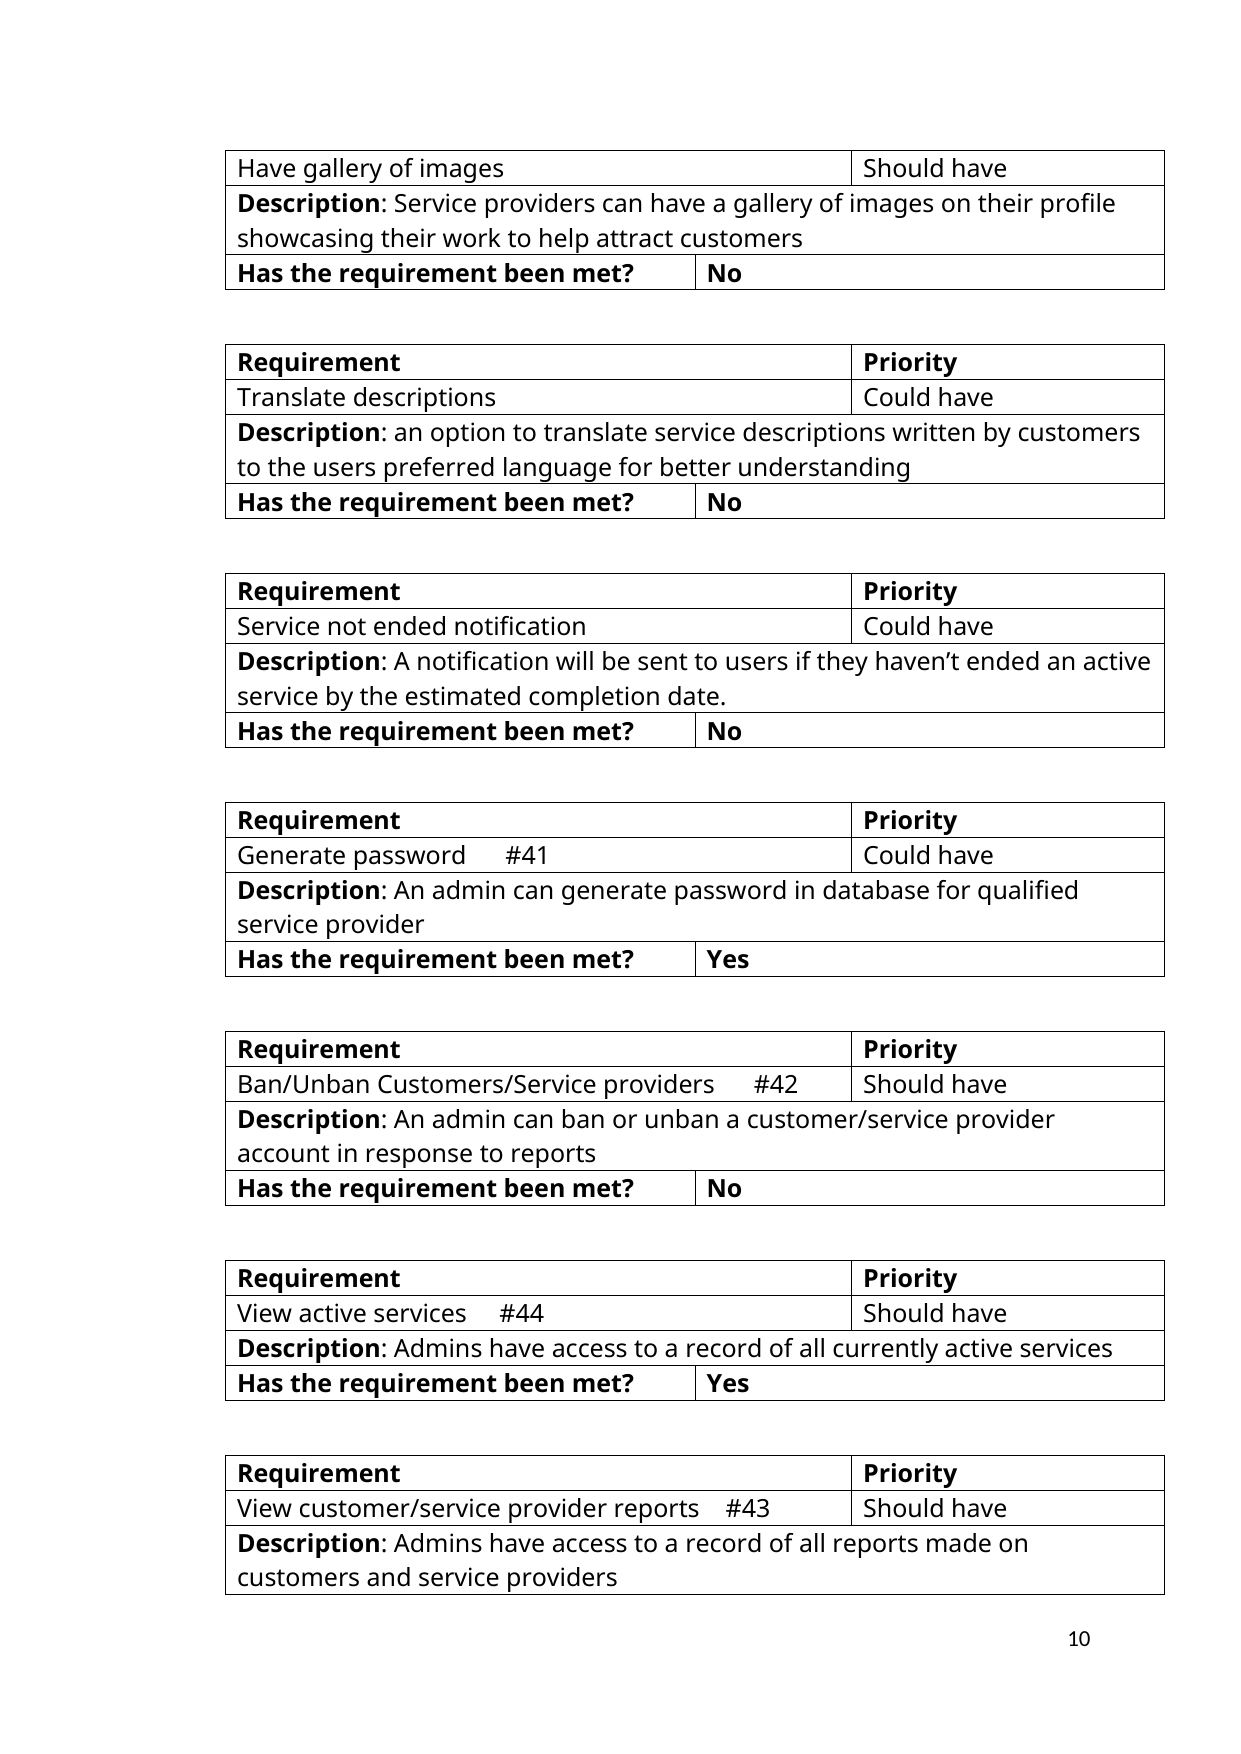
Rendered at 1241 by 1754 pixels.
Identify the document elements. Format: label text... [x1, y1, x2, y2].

table_cell Yes [696, 942, 1164, 976]
table_cell No [696, 1171, 1164, 1205]
table_cell Should have [852, 1067, 1164, 1101]
table_cell Description: Service providers can have a gallery of images on their profile showcasing their work to help attract customers [226, 186, 1164, 254]
table_cell Has the requirement been met? [226, 713, 695, 747]
table_cell Service not ended notification [226, 609, 851, 643]
table_cell Description: an option to translate service descriptions written by customers to the users preferred language for better understanding [226, 415, 1164, 483]
table_cell Description: An admin can ban or unban a customer/service provider account in response to reports [226, 1102, 1164, 1170]
table_cell View active services #44 [226, 1296, 851, 1330]
table_cell Yes [696, 1366, 1164, 1400]
table_header Requirement [226, 345, 851, 379]
table_header Priority [852, 345, 1164, 379]
table_header Requirement [226, 1032, 851, 1066]
table_cell Should have [852, 1491, 1164, 1525]
table_cell Should have [852, 151, 1164, 185]
table_cell Has the requirement been met? [226, 942, 695, 976]
table_header Priority [852, 803, 1164, 837]
table_header Requirement [226, 1261, 851, 1295]
table_header Priority [852, 1261, 1164, 1295]
table_cell Translate descriptions [226, 380, 851, 414]
table_header Requirement [226, 803, 851, 837]
table_header Priority [852, 1032, 1164, 1066]
table_cell Could have [852, 609, 1164, 643]
table_cell Description: Admins have access to a record of all reports made on customers and service providers [226, 1526, 1164, 1594]
table_cell No [696, 255, 1164, 289]
table_header Priority [852, 1456, 1164, 1490]
table_cell Could have [852, 380, 1164, 414]
table_cell Description: Admins have access to a record of all currently active services [226, 1331, 1164, 1365]
table_header Priority [852, 574, 1164, 608]
table_header Requirement [226, 574, 851, 608]
table_cell Have gallery of images [226, 151, 851, 185]
table_cell Should have [852, 1296, 1164, 1330]
table_cell Has the requirement been met? [226, 1366, 695, 1400]
table_cell Ban/Unban Customers/Service providers #42 [226, 1067, 851, 1101]
table_cell Generate password #41 [226, 838, 851, 872]
table_header Requirement [226, 1456, 851, 1490]
table_cell Has the requirement been met? [226, 1171, 695, 1205]
table_cell No [696, 484, 1164, 518]
table_cell View customer/service provider reports #43 [226, 1491, 851, 1525]
table_cell Description: An admin can generate password in database for qualified service provider [226, 873, 1164, 941]
table_cell No [696, 713, 1164, 747]
table_cell Has the requirement been met? [226, 255, 695, 289]
table_cell Has the requirement been met? [226, 484, 695, 518]
table_cell Description: A notification will be sent to users if they haven’t ended an active service by the estimated completion date. [226, 644, 1164, 712]
table_cell Could have [852, 838, 1164, 872]
